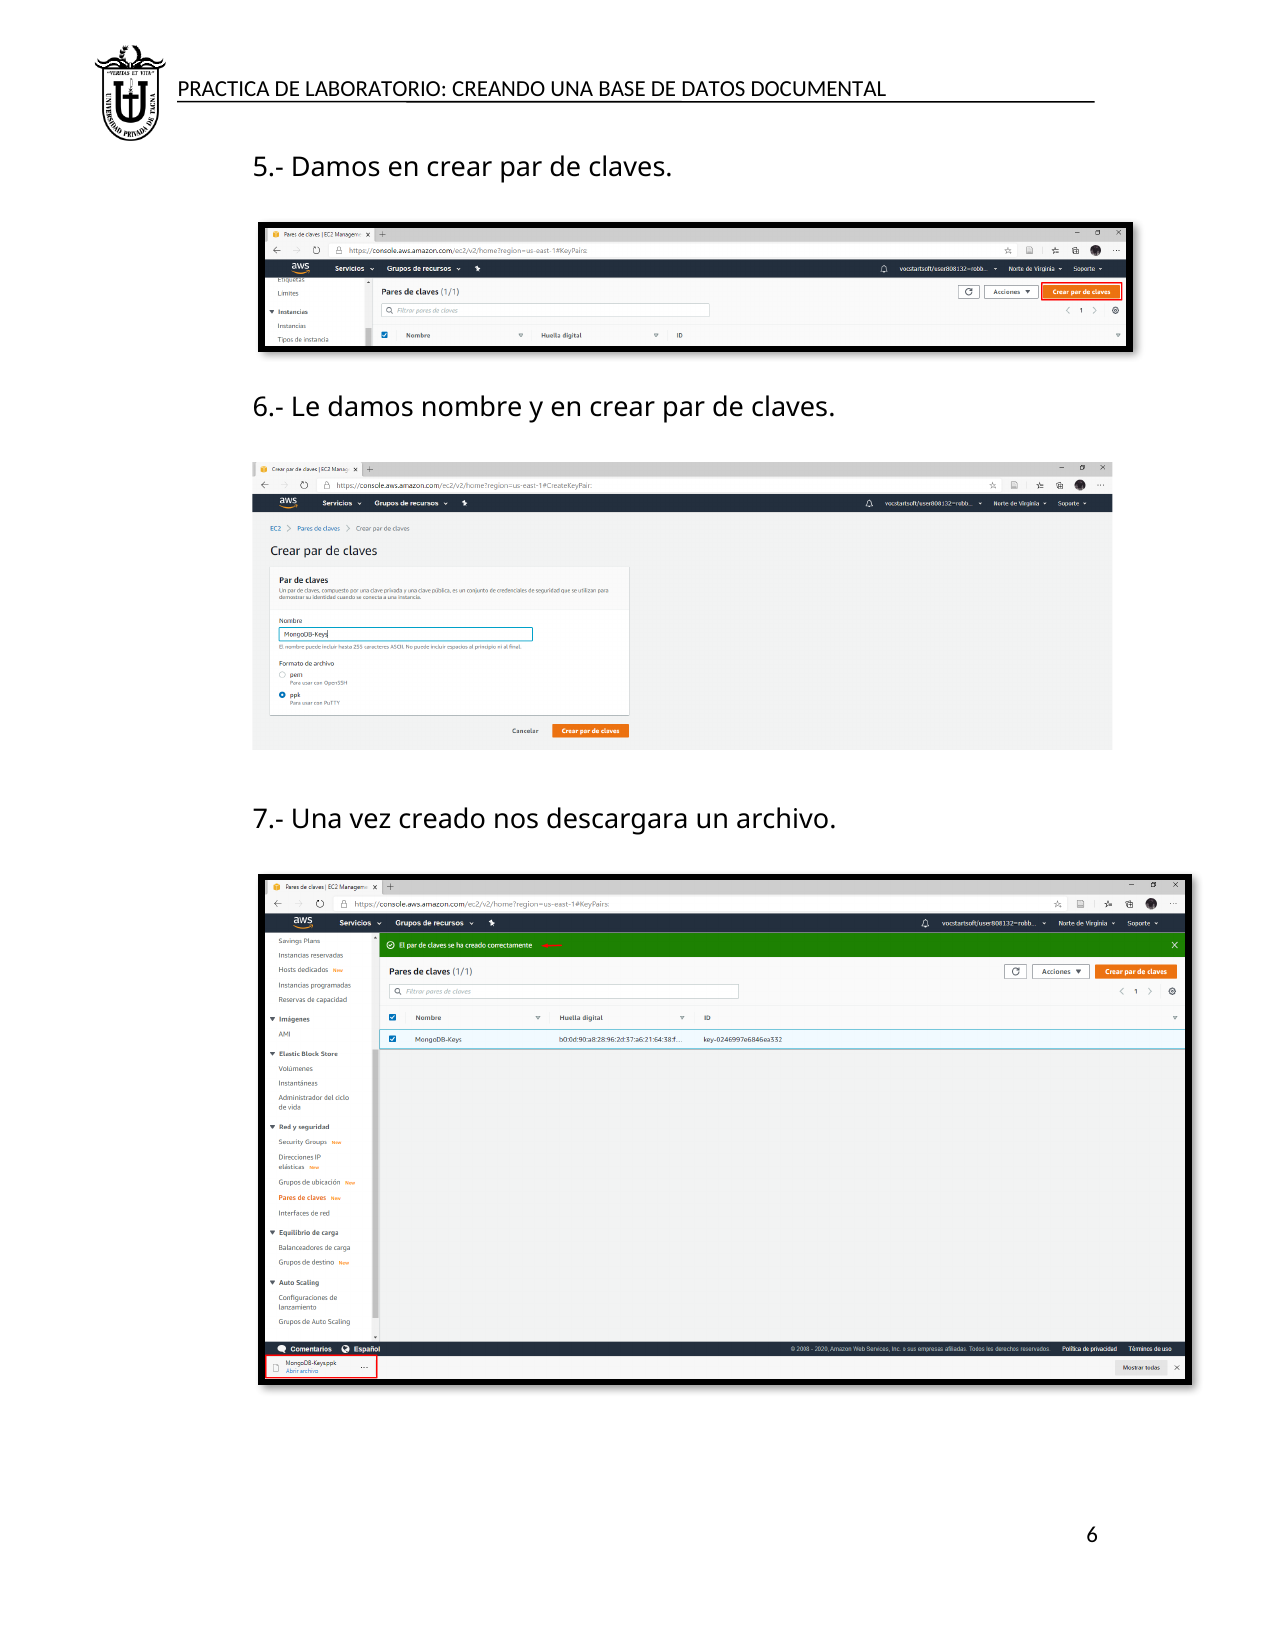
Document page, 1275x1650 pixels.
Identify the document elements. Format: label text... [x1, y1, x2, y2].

subtitle 7.- Una vez creado nos descargara un archivo. [177, 799, 1098, 836]
picture [265, 228, 1126, 346]
subtitle 6.- Le damos nombre y en crear par de claves. [177, 388, 1098, 424]
picture [265, 880, 1185, 1379]
subtitle 5.- Damos en crear par de claves. [177, 148, 1098, 184]
picture [252, 462, 1113, 750]
